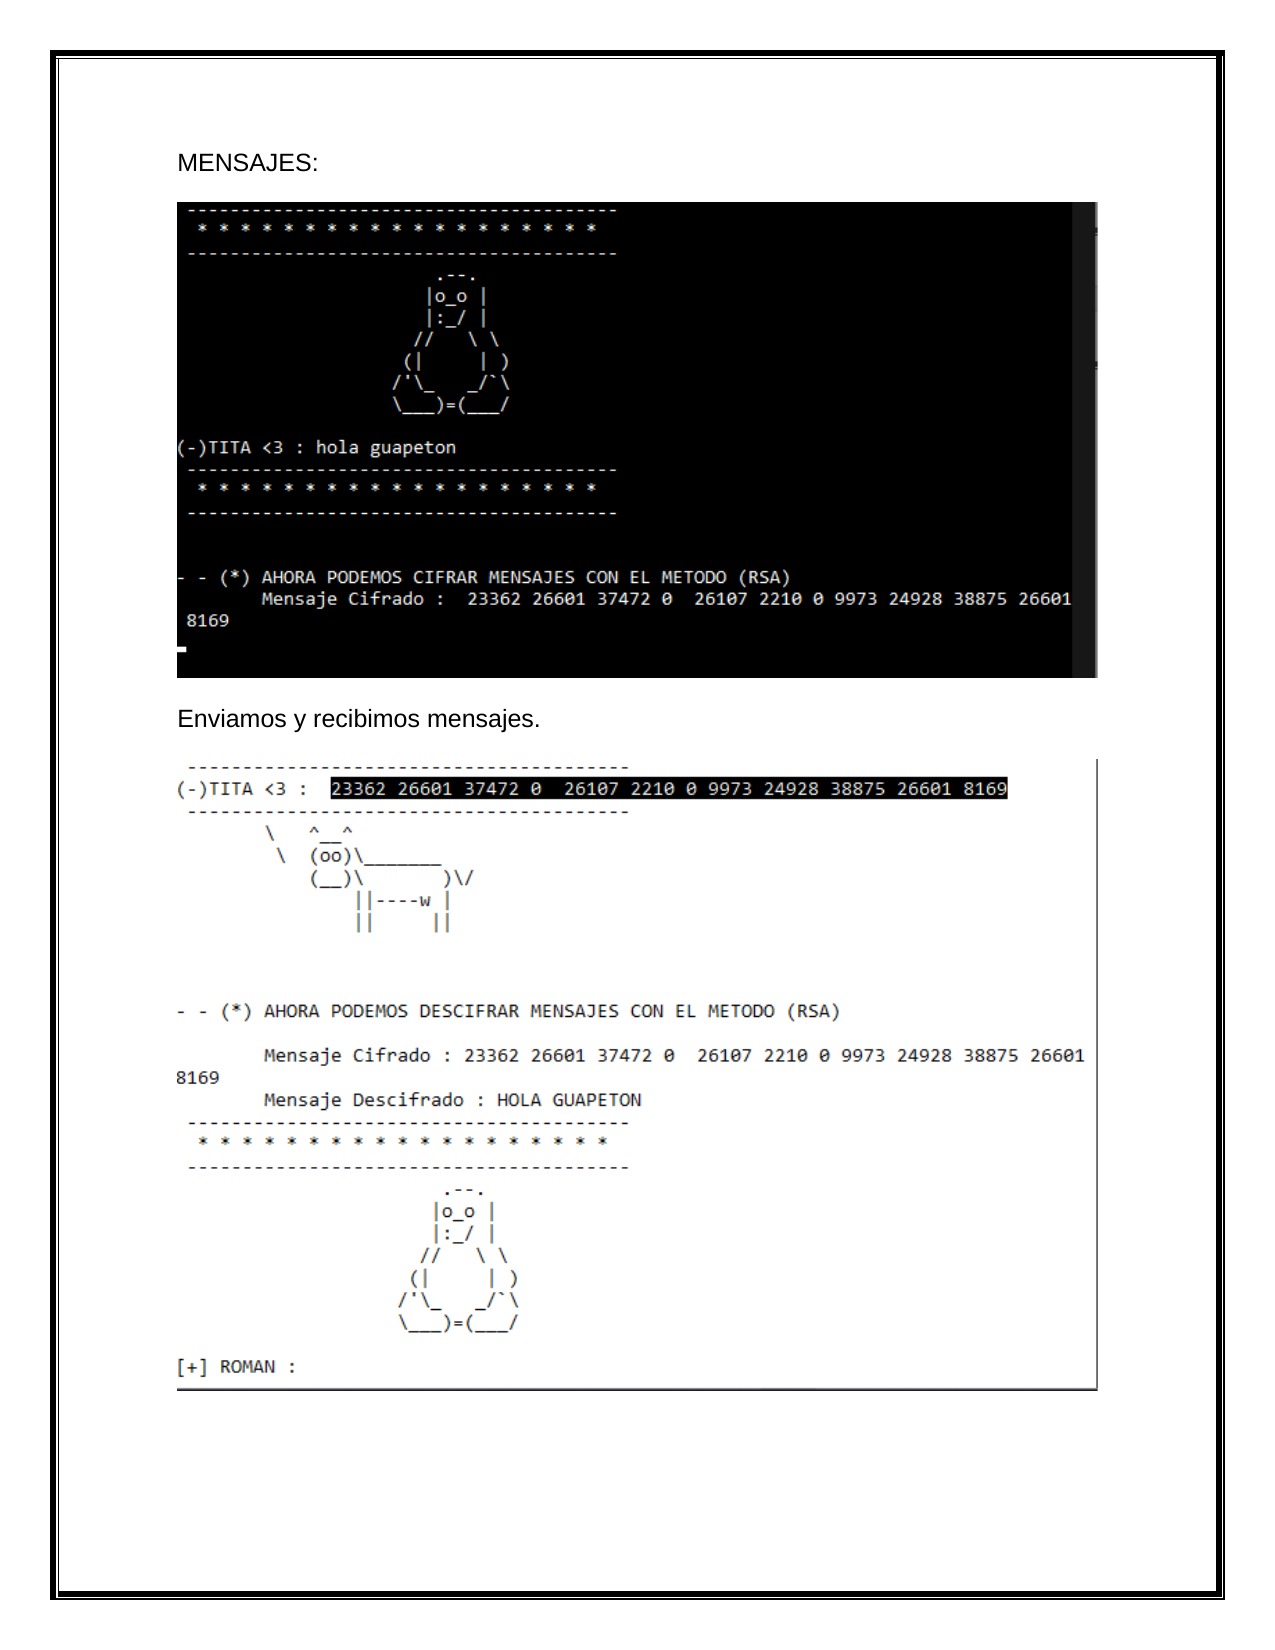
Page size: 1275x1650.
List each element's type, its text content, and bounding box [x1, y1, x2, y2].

picture [177, 759, 1098, 1391]
picture [177, 202, 1098, 678]
text Enviamos y recibimos mensajes. [177, 704, 1098, 733]
text MENSAJES: [177, 147, 1098, 176]
